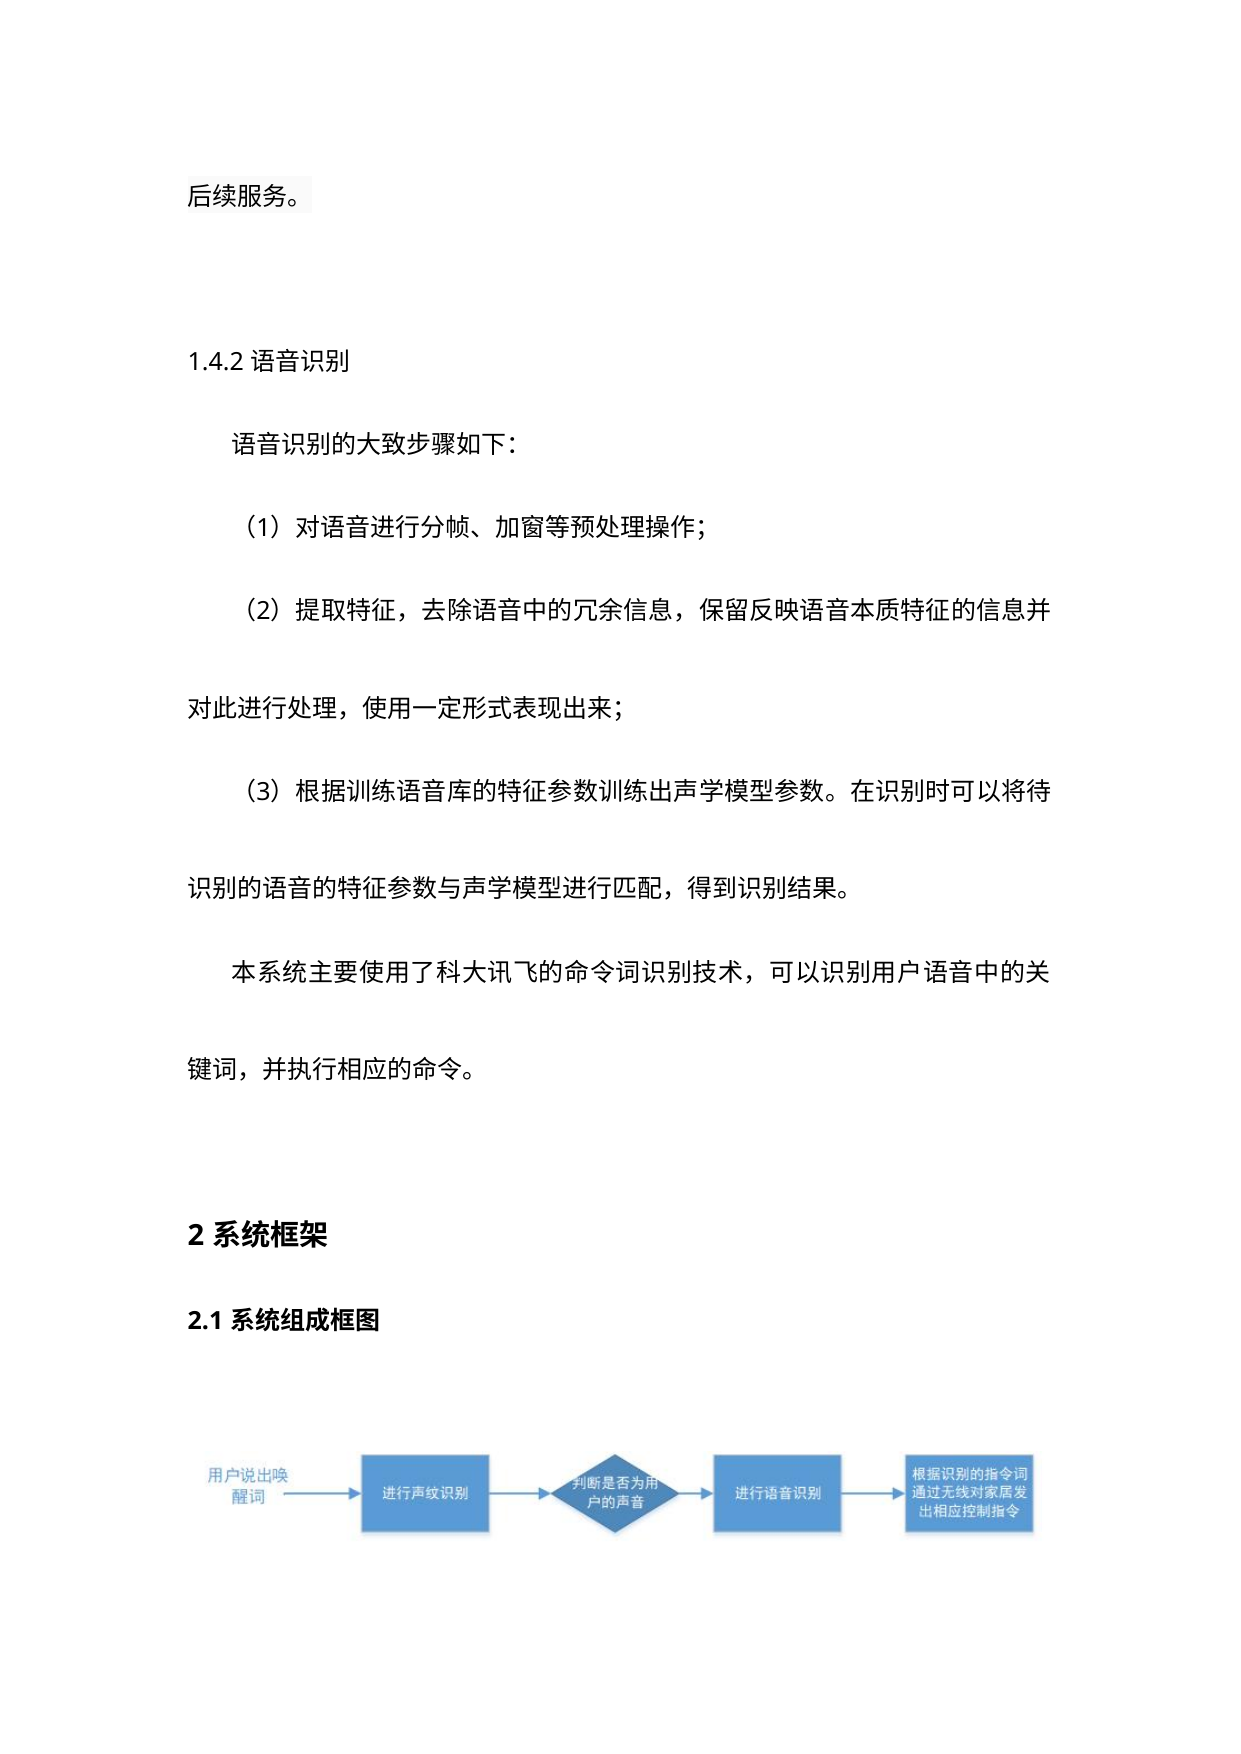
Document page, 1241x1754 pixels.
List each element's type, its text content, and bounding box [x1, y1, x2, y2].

list 1.4.2 语音识别 [187, 327, 1053, 392]
list 本系统主要使用了科大讯飞的命令词识别技术，可以识别用户语音中的关键词，并执行相应的命令。 [187, 938, 1053, 1100]
list 根据训练语音库的特征参数训练出声学模型参数。在识别时可以将待识别的语音的特征参数与声学模型进行匹配，得到识别结果。 [187, 757, 1053, 919]
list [187, 162, 1053, 227]
list 语音识别的大致步骤如下： [187, 410, 1053, 475]
list 2.1 系统组成框图 [187, 1286, 1053, 1351]
list 对语音进行分帧、加窗等预处理操作； [187, 493, 1053, 558]
list 2 系统框架 [187, 1200, 1053, 1265]
list 提取特征，去除语音中的冗余信息，保留反映语音本质特征的信息并对此进行处理，使用一定形式表现出来； [187, 576, 1053, 739]
picture [187, 1451, 1052, 1543]
